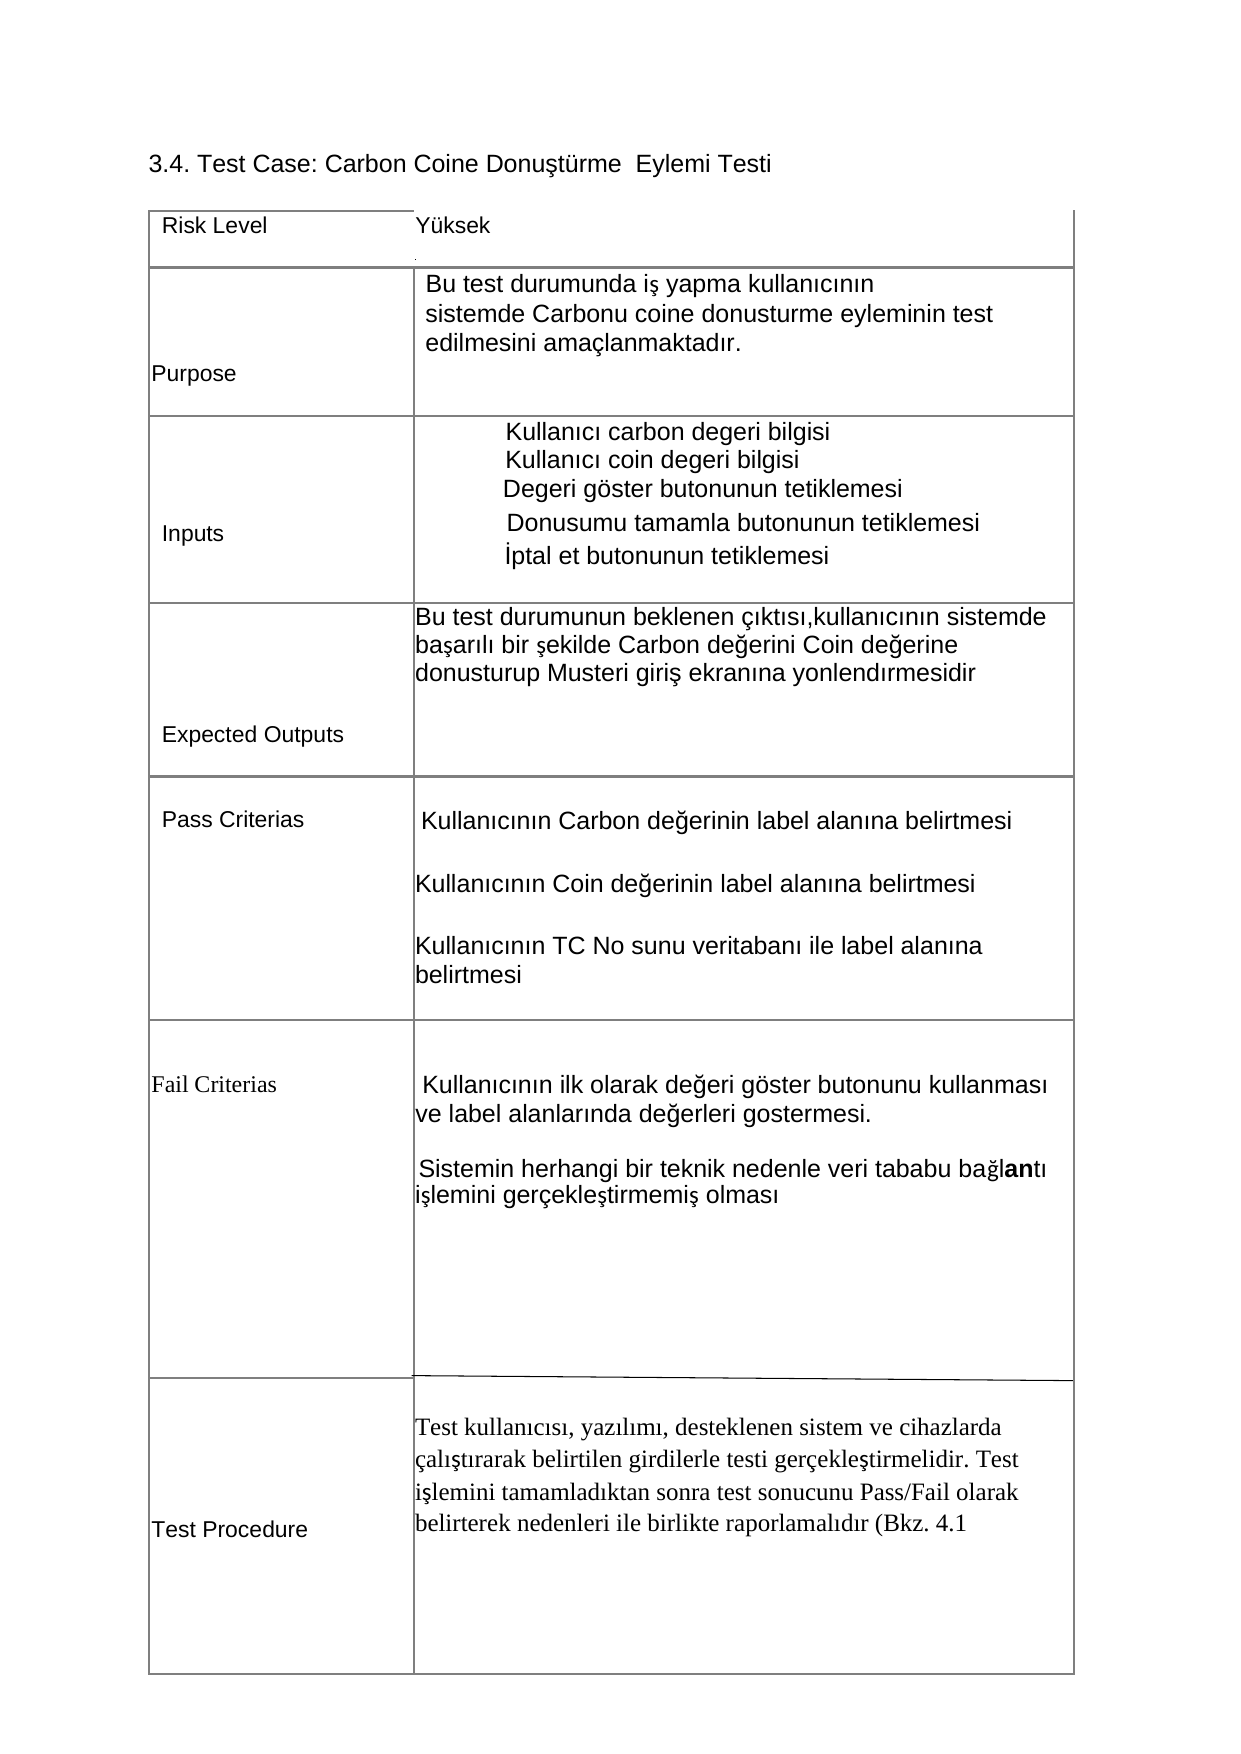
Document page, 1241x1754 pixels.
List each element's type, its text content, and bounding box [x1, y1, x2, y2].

text 3.4. Test Case: Carbon Coine Donuştürme Eylemi Testi [148, 149, 1126, 177]
table_header Risk Level [150, 212, 414, 266]
table_cell Expected Outputs [150, 604, 413, 775]
table_cell Fail Criterias [150, 1070, 413, 1377]
table_cell Kullanıcının ilk olarak değeri göster butonunu kullanması ve label alanlarında değerleri gostermesi. Sistemin herhangi bir teknik nedenle veri tababu bağlantı işlemini gerçekleştirmemiş olması [415, 1070, 1073, 1377]
table_cell Test kullanıcısı, yazılımı, desteklenen sistem ve cihazlarda çalıştırarak belirtilen girdilerle testi gerçekleştirmelidir. Test işlemini tamamladıktan sonra test sonucunu Pass/Fail olarak belirterek nedenleri ile birlikte raporlamalıdır (Bkz. 4.1 [415, 1377, 1073, 1673]
table_cell [150, 1021, 413, 1070]
table_cell Test Procedure [150, 1379, 413, 1673]
table_cell Inputs [150, 417, 413, 602]
table_cell Pass Criterias [150, 778, 413, 1019]
table_cell Kullanıcı carbon degeri bilgisi Kullanıcı coin degeri bilgisi Degeri göster butonunun tetiklemesi Donusumu tamamla butonunun tetiklemesi İptal et butonunun tetiklemesi [415, 417, 1073, 602]
table_cell Kullanıcının Carbon değerinin label alanına belirtmesi Kullanıcının Coin değerinin label alanına belirtmesi Kullanıcının TC No sunu veritabanı ile label alanına belirtmesi [415, 778, 1073, 1019]
table_cell Bu test durumunun beklenen çıktısı,kullanıcının sistemde başarılı bir şekilde Carbon değerini Coin değerine donusturup Musteri giriş ekranına yonlendırmesidir [415, 604, 1073, 775]
table_cell Bu test durumunda iş yapma kullanıcının sistemde Carbonu coine donusturme eyleminin test edilmesini amaçlanmaktadır. [415, 269, 1073, 414]
table_cell Purpose [150, 269, 413, 414]
table_cell [415, 1021, 1073, 1070]
table_header Yüksek [414, 210, 1073, 266]
